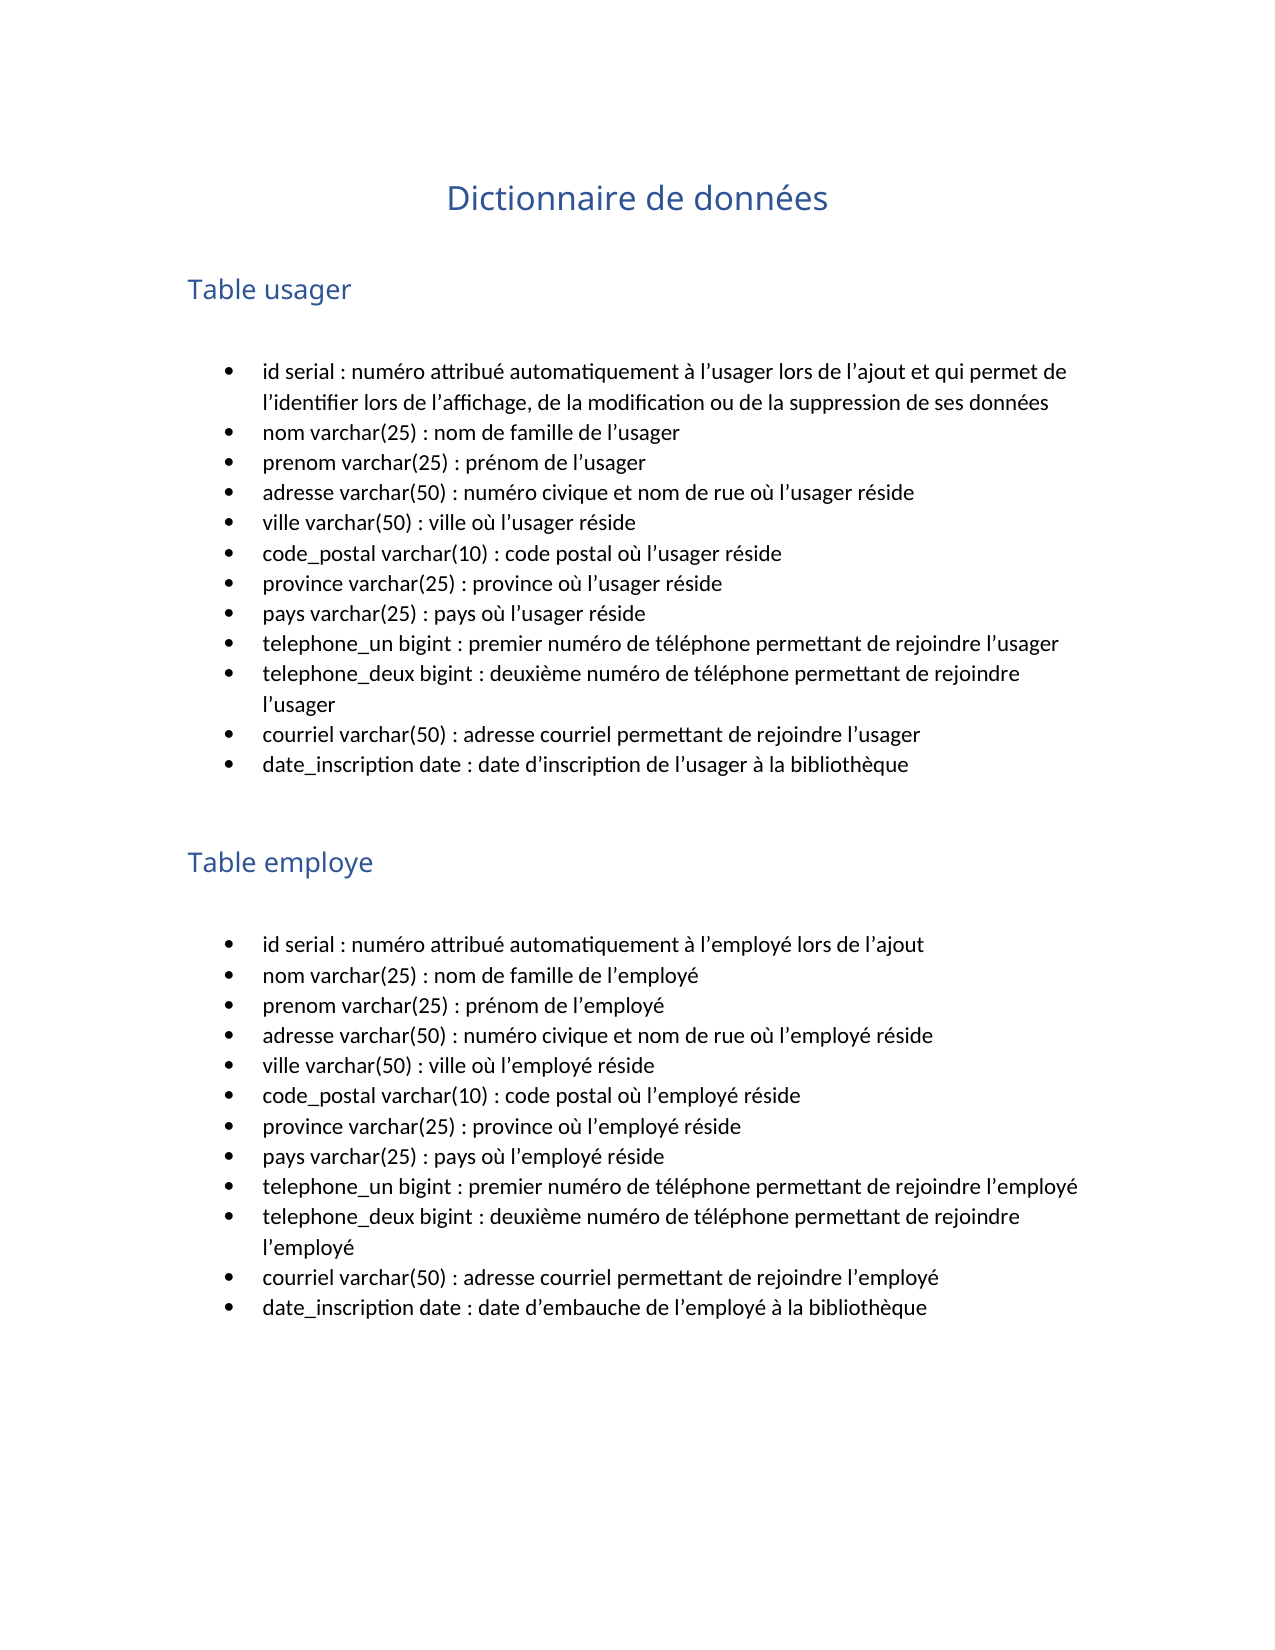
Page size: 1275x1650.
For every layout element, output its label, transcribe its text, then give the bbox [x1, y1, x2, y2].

list pays varchar(25) : pays où l’employé réside [225, 1142, 1087, 1170]
list id serial : numéro attribué automatiquement à l’employé lors de l’ajout [225, 931, 1087, 959]
list telephone_deux bigint : deuxième numéro de téléphone permettant de rejoindre l’employé [225, 1202, 1087, 1261]
list province varchar(25) : province où l’usager réside [225, 569, 1087, 597]
list prenom varchar(25) : prénom de l’usager [225, 448, 1087, 476]
list courriel varchar(50) : adresse courriel permettant de rejoindre l’usager [225, 720, 1087, 748]
subtitle Dictionnaire de données [187, 175, 1087, 220]
subtitle Table employe [187, 844, 1087, 881]
list id serial : numéro attribué automatiquement à l’usager lors de l’ajout et qui permet de l’identifier lors de l’affichage, de la modification ou de la suppression de ses données [225, 357, 1087, 416]
list prenom varchar(25) : prénom de l’employé [225, 991, 1087, 1019]
list adresse varchar(50) : numéro civique et nom de rue où l’usager réside [225, 478, 1087, 506]
list nom varchar(25) : nom de famille de l’usager [225, 418, 1087, 446]
list telephone_un bigint : premier numéro de téléphone permettant de rejoindre l’employé [225, 1172, 1087, 1200]
list ville varchar(50) : ville où l’employé réside [225, 1051, 1087, 1079]
list telephone_deux bigint : deuxième numéro de téléphone permettant de rejoindre l’usager [225, 659, 1087, 718]
list pays varchar(25) : pays où l’usager réside [225, 599, 1087, 627]
list province varchar(25) : province où l’employé réside [225, 1112, 1087, 1140]
list courriel varchar(50) : adresse courriel permettant de rejoindre l’employé [225, 1263, 1087, 1291]
list telephone_un bigint : premier numéro de téléphone permettant de rejoindre l’usager [225, 629, 1087, 657]
list ville varchar(50) : ville où l’usager réside [225, 508, 1087, 537]
subtitle Table usager [187, 271, 1087, 308]
list adresse varchar(50) : numéro civique et nom de rue où l’employé réside [225, 1021, 1087, 1049]
list code_postal varchar(10) : code postal où l’usager réside [225, 539, 1087, 567]
list date_inscription date : date d’inscription de l’usager à la bibliothèque [225, 750, 1087, 778]
list nom varchar(25) : nom de famille de l’employé [225, 961, 1087, 989]
list date_inscription date : date d’embauche de l’employé à la bibliothèque [225, 1293, 1087, 1321]
list code_postal varchar(10) : code postal où l’employé réside [225, 1082, 1087, 1110]
